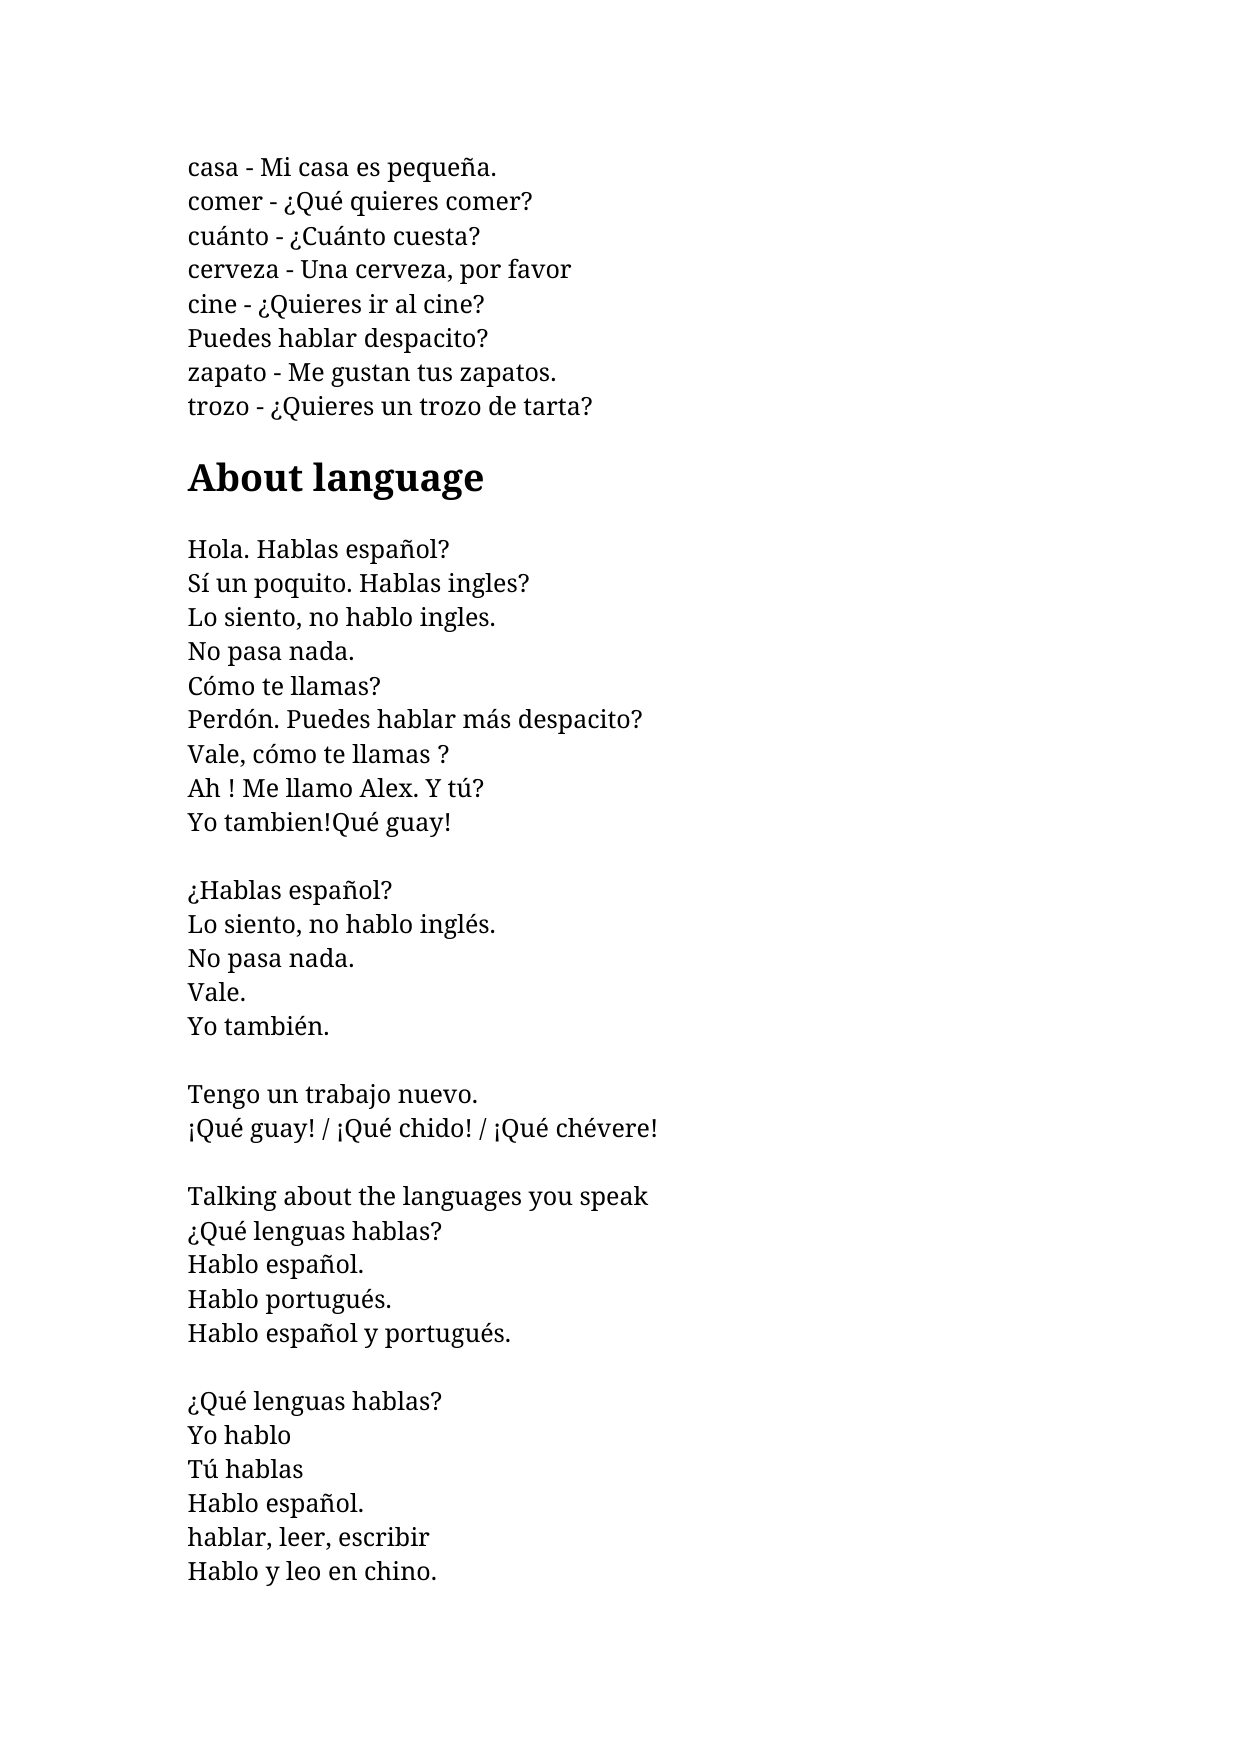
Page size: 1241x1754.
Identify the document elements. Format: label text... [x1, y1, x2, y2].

text Hablo portugués. [187, 1281, 1053, 1315]
text cerveza - Una cerveza, por favor [187, 252, 1053, 286]
text No pasa nada. [187, 634, 1053, 668]
text Hablo español y portugués. [187, 1315, 1053, 1349]
text Yo también. [187, 1009, 1053, 1043]
text Hablo español. [187, 1247, 1053, 1281]
text Ah ! Me llamo Alex. Y tú? [187, 770, 1053, 804]
text cine - ¿Quieres ir al cine? [187, 286, 1053, 320]
text Sí un poquito. Hablas ingles? [187, 566, 1053, 600]
text ¿Hablas español? [187, 872, 1053, 907]
text comer - ¿Qué quieres comer? [187, 184, 1053, 218]
text Tengo un trabajo nuevo. [187, 1077, 1053, 1111]
text zapato - Me gustan tus zapatos. [187, 354, 1053, 388]
text ¡Qué guay! / ¡Qué chido! / ¡Qué chévere! [187, 1111, 1053, 1145]
text No pasa nada. [187, 941, 1053, 975]
text Hablo y leo en chino. [187, 1554, 1053, 1588]
text hablar, leer, escribir [187, 1520, 1053, 1554]
text Cómo te llamas? [187, 668, 1053, 702]
text Yo tambien!Qué guay! [187, 804, 1053, 838]
text Tú hablas [187, 1452, 1053, 1486]
text Talking about the languages you speak [187, 1179, 1053, 1213]
text Hola. Hablas español? [187, 532, 1053, 566]
text Puedes hablar despacito? [187, 320, 1053, 354]
text Vale, cómo te llamas ? [187, 736, 1053, 770]
text ¿Qué lenguas hablas? [187, 1383, 1053, 1417]
subtitle About language [187, 452, 1053, 503]
text Lo siento, no hablo ingles. [187, 600, 1053, 634]
text ¿Qué lenguas hablas? [187, 1213, 1053, 1247]
text cuánto - ¿Cuánto cuesta? [187, 218, 1053, 252]
text trozo - ¿Quieres un trozo de tarta? [187, 388, 1053, 422]
text Lo siento, no hablo inglés. [187, 907, 1053, 941]
text casa - Mi casa es pequeña. [187, 150, 1053, 184]
text Hablo español. [187, 1486, 1053, 1520]
text Yo hablo [187, 1417, 1053, 1452]
text Perdón. Puedes hablar más despacito? [187, 702, 1053, 736]
text Vale. [187, 975, 1053, 1009]
